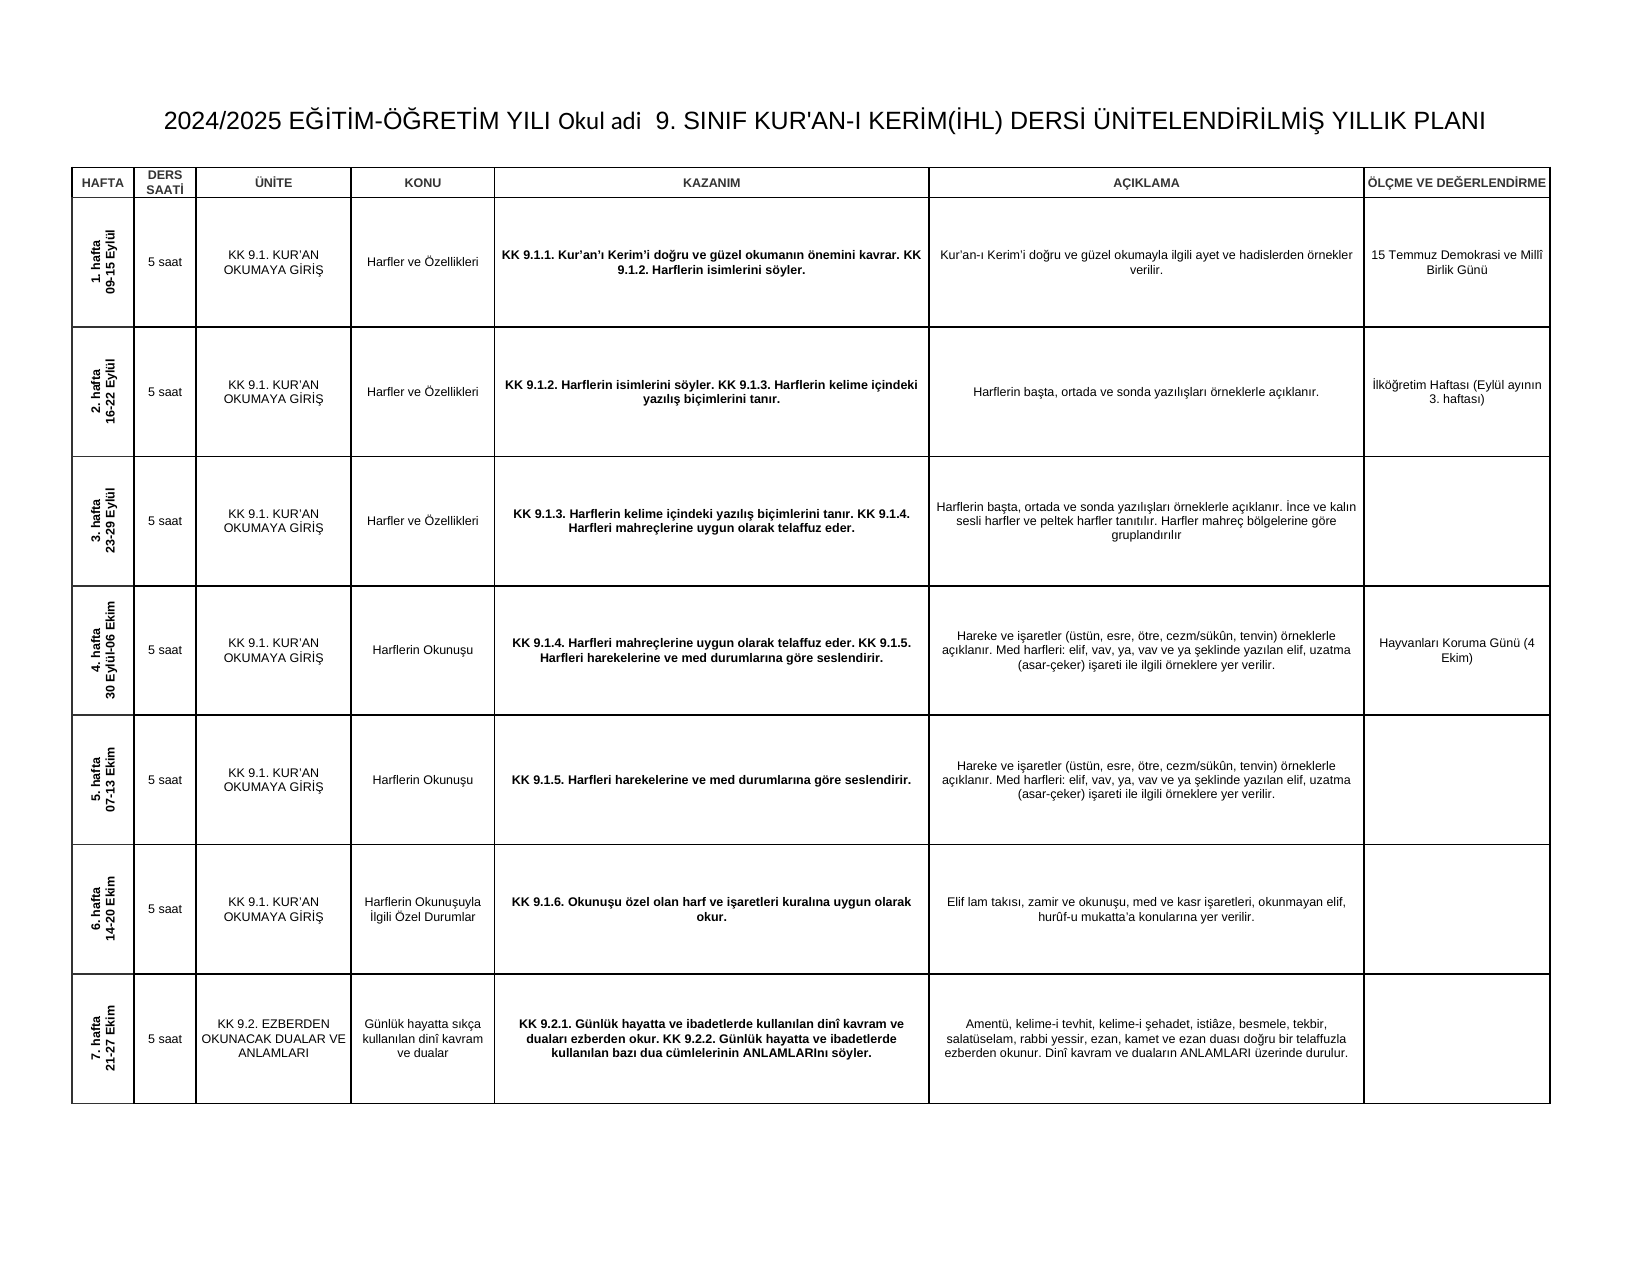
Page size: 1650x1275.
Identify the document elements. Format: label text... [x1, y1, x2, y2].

table_cell Harflerin Okunuşuyla İlgili Özel Durumlar [352, 845, 494, 973]
table_cell KK 9.2.1. Günlük hayatta ve ibadetlerde kullanılan dinî kavram ve duaları ezberden okur. KK 9.2.2. Günlük hayatta ve ibadetlerde kullanılan bazı dua cümlelerinin ANLAMLARInı söyler. [495, 975, 928, 1102]
table_cell Elif lam takısı, zamir ve okunuşu, med ve kasr işaretleri, okunmayan elif, hurûf-u mukatta’a konularına yer verilir. [930, 845, 1363, 973]
table_cell Hareke ve işaretler (üstün, esre, ötre, cezm/sükûn, tenvin) örneklerle açıklanır. Med harfleri: elif, vav, ya, vav ve ya şeklinde yazılan elif, uzatma (asar-çeker) işareti ile ilgili örneklere yer verilir. [930, 716, 1363, 844]
table_cell Harflerin başta, ortada ve sonda yazılışları örneklerle açıklanır. İnce ve kalın sesli harfler ve peltek harfler tanıtılır. Harfler mahreç bölgelerine göre gruplandırılır [930, 457, 1363, 585]
table_cell Harflerin Okunuşu [352, 587, 494, 714]
table_cell İlköğretim Haftası (Eylül ayının 3. haftası) [1365, 328, 1549, 456]
table_cell 1. hafta 09-15 Eylül [73, 198, 133, 326]
table_cell 3. hafta 23-29 Eylül [73, 457, 133, 585]
table_cell [1365, 845, 1549, 973]
table_cell 5 saat [135, 328, 195, 456]
table_cell 5 saat [135, 716, 195, 844]
table_cell Kur’an-ı Kerim’i doğru ve güzel okumayla ilgili ayet ve hadislerden örnekler verilir. [930, 198, 1363, 326]
table_cell [1365, 457, 1549, 585]
table_cell KK 9.1.4. Harfleri mahreçlerine uygun olarak telaffuz eder. KK 9.1.5. Harfleri harekelerine ve med durumlarına göre seslendirir. [495, 587, 928, 714]
table_cell Harflerin başta, ortada ve sonda yazılışları örneklerle açıklanır. [930, 328, 1363, 456]
table_cell KK 9.1. KUR’AN OKUMAYA GİRİŞ [197, 587, 350, 714]
text 2024/2025 EĞİTİM-ÖĞRETİM YILI 9. SINIF KUR'AN-I KERİM(İHL) DERSİ ÜNİTELENDİRİLMİŞ YILLIK PLANI [75, 106, 1575, 136]
table_cell 5 saat [135, 457, 195, 585]
table_cell KK 9.1.6. Okunuşu özel olan harf ve işaretleri kuralına uygun olarak okur. [495, 845, 928, 973]
table_cell 7. hafta 21-27 Ekim [73, 975, 133, 1102]
table_cell Hareke ve işaretler (üstün, esre, ötre, cezm/sükûn, tenvin) örneklerle açıklanır. Med harfleri: elif, vav, ya, vav ve ya şeklinde yazılan elif, uzatma (asar-çeker) işareti ile ilgili örneklere yer verilir. [930, 587, 1363, 714]
table_cell Harfler ve Özellikleri [352, 198, 494, 326]
table_cell 5. hafta 07-13 Ekim [73, 716, 133, 844]
table_cell 15 Temmuz Demokrasi ve Millî Birlik Günü [1365, 198, 1549, 326]
table_header ÜNİTE [197, 168, 350, 197]
table_header HAFTA [73, 168, 133, 197]
table_cell 5 saat [135, 845, 195, 973]
table_cell KK 9.1.1. Kur’an’ı Kerim’i doğru ve güzel okumanın önemini kavrar. KK 9.1.2. Harflerin isimlerini söyler. [495, 198, 928, 326]
table_cell [1365, 975, 1549, 1102]
table_cell KK 9.1. KUR’AN OKUMAYA GİRİŞ [197, 716, 350, 844]
table_cell KK 9.1.3. Harflerin kelime içindeki yazılış biçimlerini tanır. KK 9.1.4. Harfleri mahreçlerine uygun olarak telaffuz eder. [495, 457, 928, 585]
table_cell Harflerin Okunuşu [352, 716, 494, 844]
table_cell KK 9.1. KUR’AN OKUMAYA GİRİŞ [197, 457, 350, 585]
table_cell 6. hafta 14-20 Ekim [73, 845, 133, 973]
table_cell KK 9.1. KUR’AN OKUMAYA GİRİŞ [197, 845, 350, 973]
table_cell Harfler ve Özellikleri [352, 328, 494, 456]
table_cell KK 9.1.5. Harfleri harekelerine ve med durumlarına göre seslendirir. [495, 716, 928, 844]
table_header ÖLÇME VE DEĞERLENDİRME [1365, 168, 1549, 197]
table_cell KK 9.2. EZBERDEN OKUNACAK DUALAR VE ANLAMLARI [197, 975, 350, 1102]
table_header AÇIKLAMA [930, 168, 1363, 197]
table_cell KK 9.1.2. Harflerin isimlerini söyler. KK 9.1.3. Harflerin kelime içindeki yazılış biçimlerini tanır. [495, 328, 928, 456]
table_header DERS SAATİ [135, 168, 195, 197]
table_cell 4. hafta 30 Eylül-06 Ekim [73, 587, 133, 714]
table_cell 2. hafta 16-22 Eylül [73, 328, 133, 456]
table_cell KK 9.1. KUR’AN OKUMAYA GİRİŞ [197, 328, 350, 456]
table_cell Günlük hayatta sıkça kullanılan dinî kavram ve dualar [352, 975, 494, 1102]
table_cell 5 saat [135, 975, 195, 1102]
table_cell 5 saat [135, 198, 195, 326]
table_cell Amentü, kelime-i tevhit, kelime-i şehadet, istiâze, besmele, tekbir, salatüselam, rabbi yessir, ezan, kamet ve ezan duası doğru bir telaffuzla ezberden okunur. Dinî kavram ve duaların ANLAMLARI üzerinde durulur. [930, 975, 1363, 1102]
table_header KONU [352, 168, 494, 197]
table_cell Harfler ve Özellikleri [352, 457, 494, 585]
table_cell KK 9.1. KUR’AN OKUMAYA GİRİŞ [197, 198, 350, 326]
table_header KAZANIM [495, 168, 928, 197]
table_cell [1365, 716, 1549, 844]
table_cell Hayvanları Koruma Günü (4 Ekim) [1365, 587, 1549, 714]
table_cell 5 saat [135, 587, 195, 714]
